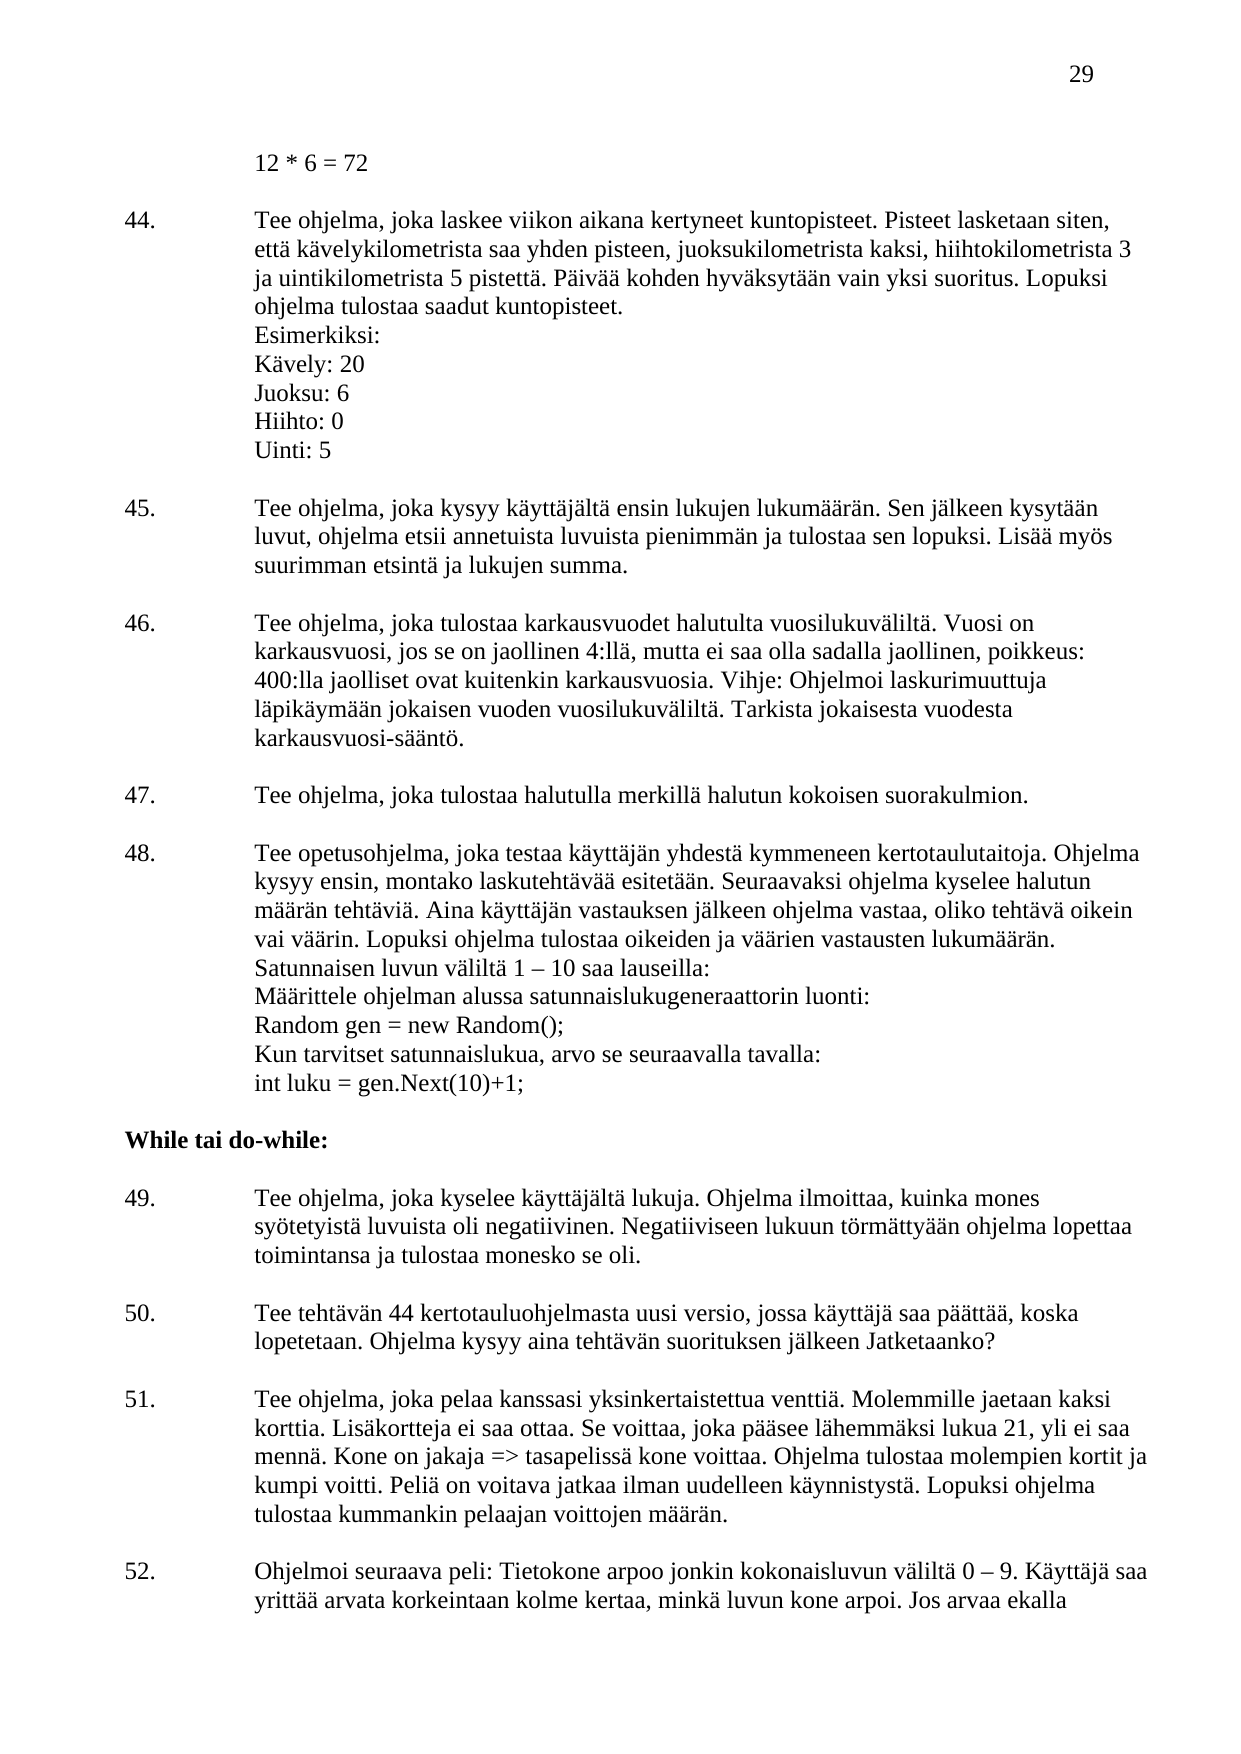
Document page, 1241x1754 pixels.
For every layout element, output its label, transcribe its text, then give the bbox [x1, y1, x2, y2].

list Tee tehtävän 44 kertotauluohjelmasta uusi versio, jossa käyttäjä saa päättää, koska lopetetaan. Ohjelma kysyy aina tehtävän suorituksen jälkeen Jatketaanko? [124, 1298, 1152, 1384]
list Tee ohjelma, joka tulostaa halutulla merkillä halutun kokoisen suorakulmion. [124, 780, 1152, 838]
list Tee ohjelma, joka laskee viikon aikana kertyneet kuntopisteet. Pisteet lasketaan siten, että kävelykilometrista saa yhden pisteen, juoksukilometrista kaksi, hiihtokilometrista 3 ja uintikilometrista 5 pistettä. Päivää kohden hyväksytään vain yksi suoritus. Lopuksi ohjelma tulostaa saadut kuntopisteet. Esimerkiksi: Kävely: 20 Juoksu: 6 Hiihto: 0 Uinti: 5 [124, 205, 1152, 493]
list Tee ohjelma, joka kyselee käyttäjältä lukuja. Ohjelma ilmoittaa, kuinka mones syötetyistä luvuista oli negatiivinen. Negatiiviseen lukuun törmättyään ohjelma lopettaa toimintansa ja tulostaa monesko se oli. [124, 1183, 1152, 1298]
list Tee opetusohjelma, joka testaa käyttäjän yhdestä kymmeneen kertotaulutaitoja. Ohjelma kysyy ensin, montako laskutehtävää esitetään. Seuraavaksi ohjelma kyselee halutun määrän tehtäviä. Aina käyttäjän vastauksen jälkeen ohjelma vastaa, oliko tehtävä oikein vai väärin. Lopuksi ohjelma tulostaa oikeiden ja väärien vastausten lukumäärän. Satunnaisen luvun väliltä 1 – 10 saa lauseilla: Määrittele ohjelman alussa satunnaislukugeneraattorin luonti: Random gen = new Random(); Kun tarvitset satunnaislukua, arvo se seuraavalla tavalla: int luku = gen.Next(10)+1; [124, 838, 1152, 1125]
list Tee ohjelma, joka tulostaa karkausvuodet halutulta vuosilukuväliltä. Vuosi on karkausvuosi, jos se on jaollinen 4:llä, mutta ei saa olla sadalla jaollinen, poikkeus: 400:lla jaolliset ovat kuitenkin karkausvuosia. Vihje: Ohjelmoi laskurimuuttuja läpikäymään jokaisen vuoden vuosilukuväliltä. Tarkista jokaisesta vuodesta karkausvuosi-sääntö. [124, 608, 1152, 780]
list Tee ohjelma, joka kysyy käyttäjältä ensin lukujen lukumäärän. Sen jälkeen kysytään luvut, ohjelma etsii annetuista luvuista pienimmän ja tulostaa sen lopuksi. Lisää myös suurimman etsintä ja lukujen summa. [124, 493, 1152, 608]
list Tee ohjelma, joka pelaa kanssasi yksinkertaistettua venttiä. Molemmille jaetaan kaksi korttia. Lisäkortteja ei saa ottaa. Se voittaa, joka pääsee lähemmäksi lukua 21, yli ei saa mennä. Kone on jakaja => tasapelissä kone voittaa. Ohjelma tulostaa molempien kortit ja kumpi voitti. Peliä on voitava jatkaa ilman uudelleen käynnistystä. Lopuksi ohjelma tulostaa kummankin pelaajan voittojen määrän. [124, 1384, 1152, 1556]
text While tai do-while: [124, 1125, 1152, 1183]
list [124, 1556, 1152, 1614]
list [124, 148, 1152, 205]
